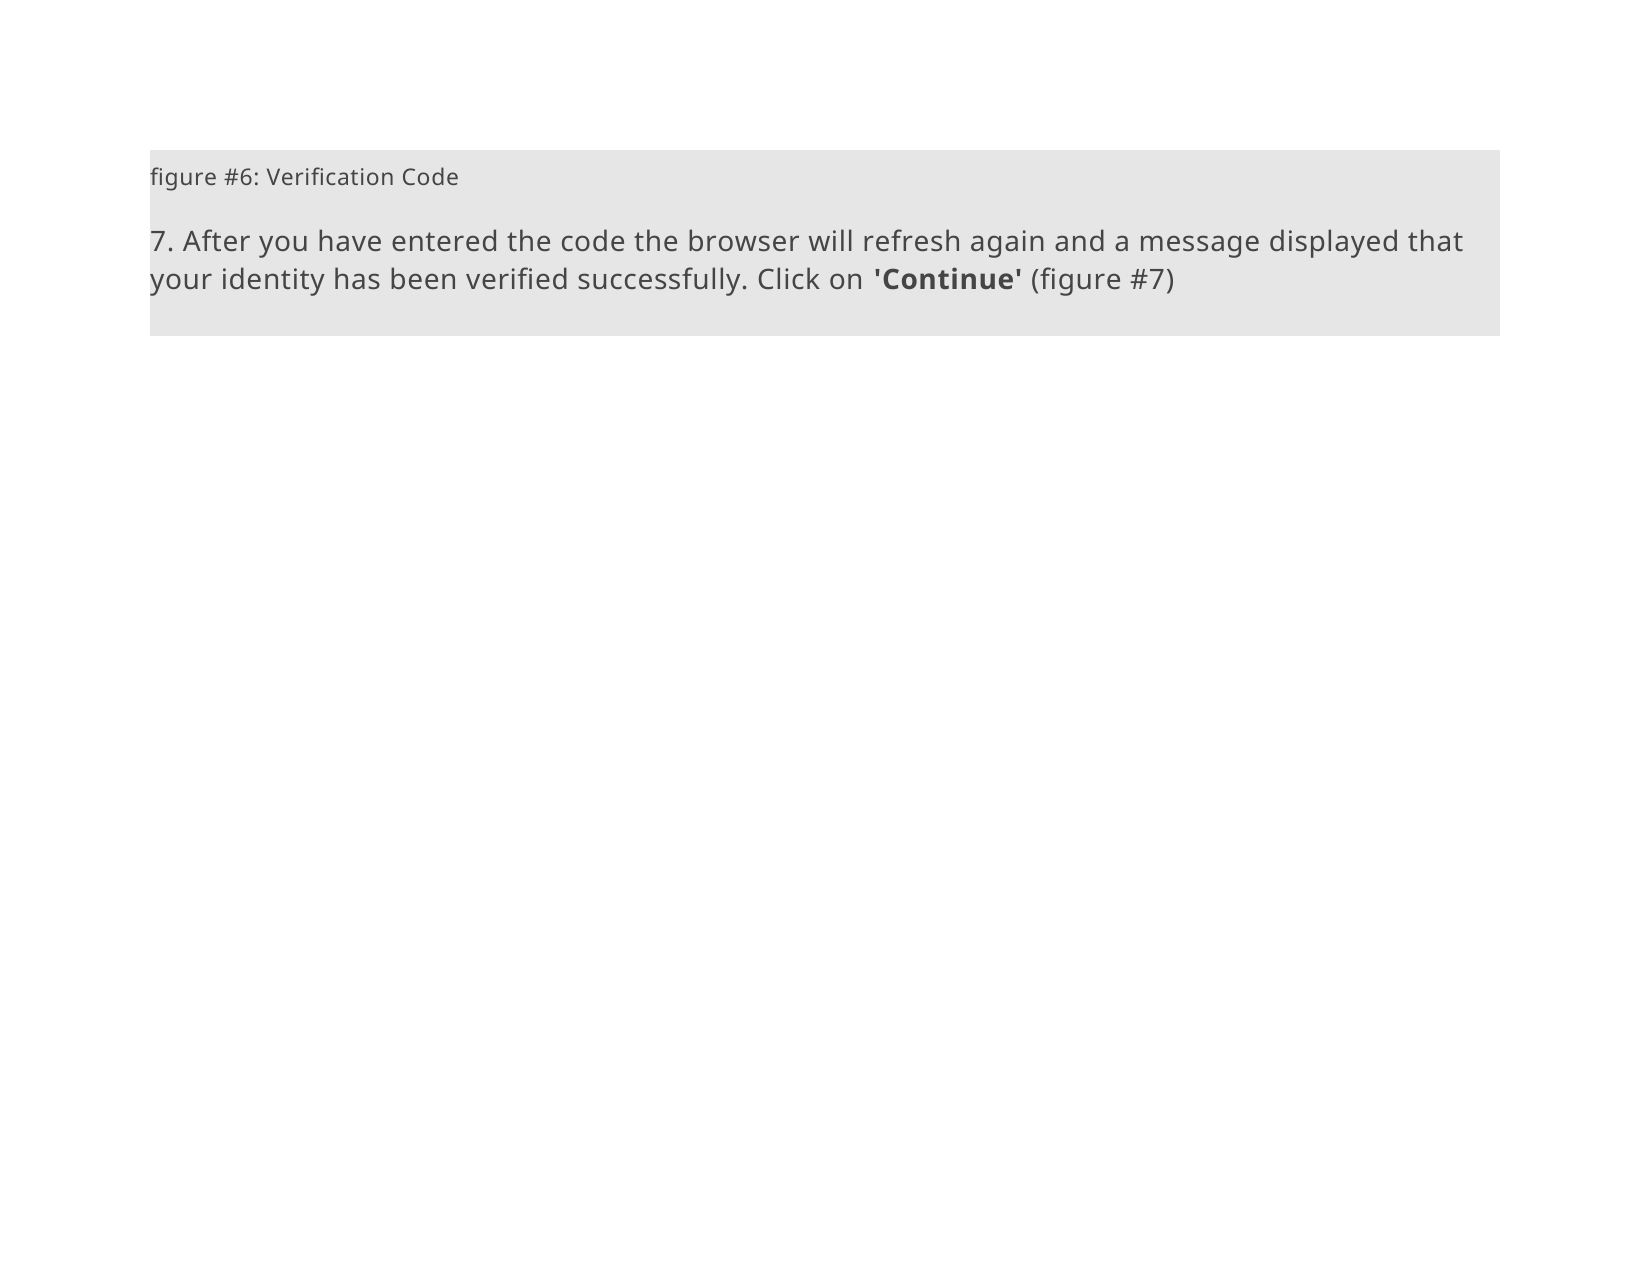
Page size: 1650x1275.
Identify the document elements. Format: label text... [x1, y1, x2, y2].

text 7. After you have entered the code the browser will refresh again and a message displayed that your identity has been verified successfully. Click on 'Continue' (figure #7) [150, 221, 1500, 298]
text figure #6: Verification Code [150, 150, 1500, 192]
